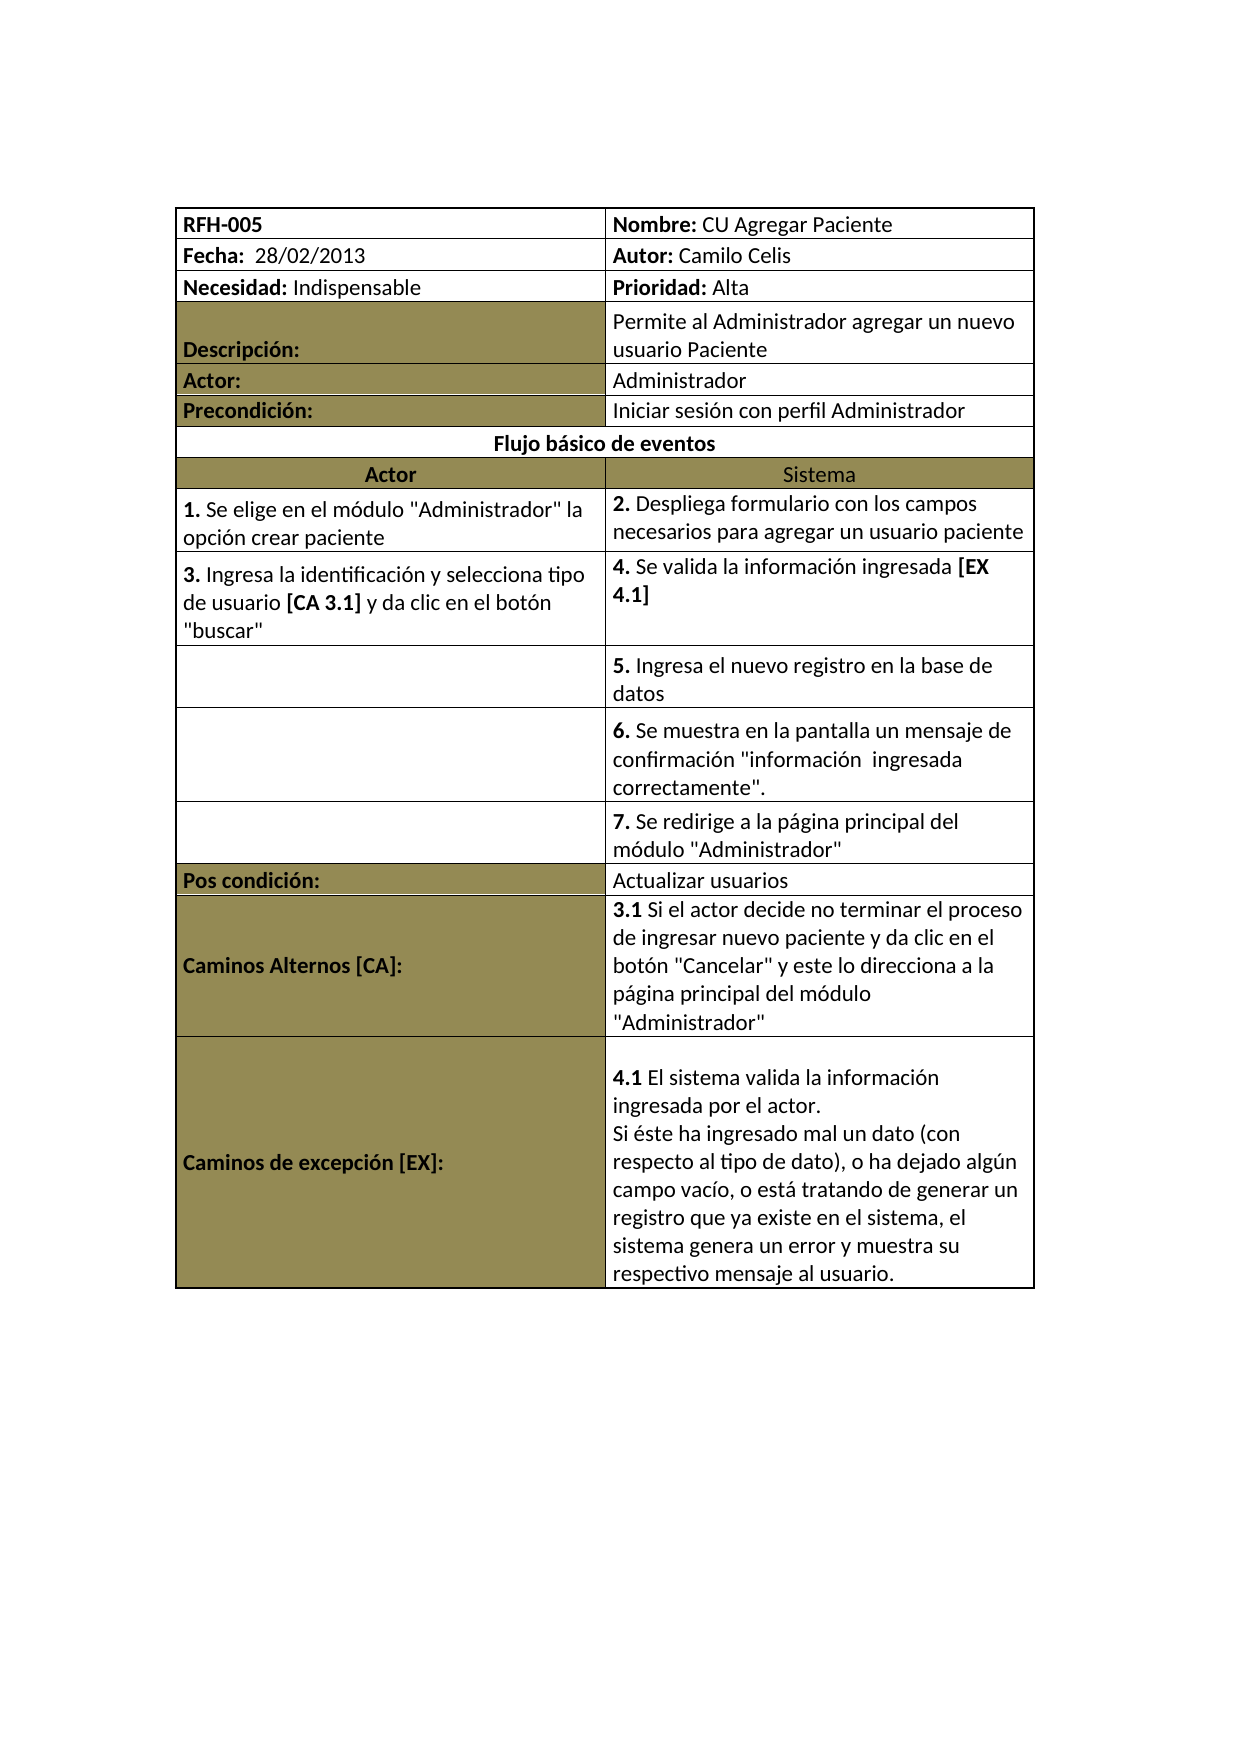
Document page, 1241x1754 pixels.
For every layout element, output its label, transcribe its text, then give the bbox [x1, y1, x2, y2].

table_cell Flujo básico de eventos [177, 427, 1033, 457]
table_cell [177, 802, 605, 863]
table_cell 4. Se valida la información ingresada [EX 4.1] [606, 552, 1033, 644]
table_cell Actor [177, 458, 605, 488]
table_header Nombre: CU Agregar Paciente [606, 209, 1033, 238]
table_cell Caminos Alternos [CA]: [177, 896, 605, 1036]
table_cell 5. Ingresa el nuevo registro en la base de datos [606, 646, 1033, 707]
table_cell 3. Ingresa la identificación y selecciona tipo de usuario [CA 3.1] y da clic en el botón "buscar" [177, 552, 605, 644]
table_cell Descripción: [177, 302, 605, 363]
table_cell Iniciar sesión con perfil Administrador [606, 396, 1033, 426]
table_cell 4.1 El sistema valida la información ingresada por el actor. Si éste ha ingresado mal un dato (con respecto al tipo de dato), o ha dejado algún campo vacío, o está tratando de generar un registro que ya existe en el sistema, el sistema genera un error y muestra su respectivo mensaje al usuario. [606, 1037, 1033, 1287]
table_cell 3.1 Si el actor decide no terminar el proceso de ingresar nuevo paciente y da clic en el botón "Cancelar" y este lo direcciona a la página principal del módulo "Administrador" [606, 896, 1033, 1036]
table_cell Administrador [606, 364, 1033, 394]
table_cell 7. Se redirige a la página principal del módulo "Administrador" [606, 802, 1033, 863]
table_cell Autor: Camilo Celis [606, 239, 1033, 269]
table_cell Actualizar usuarios [606, 864, 1033, 894]
table_cell 2. Despliega formulario con los campos necesarios para agregar un usuario paciente [606, 489, 1033, 551]
table_cell Precondición: [177, 396, 605, 426]
table_cell Necesidad: Indispensable [177, 271, 605, 301]
table_cell [177, 646, 605, 707]
table_cell 1. Se elige en el módulo "Administrador" la opción crear paciente [177, 489, 605, 551]
table_header RFH-005 [177, 209, 605, 238]
table_cell 6. Se muestra en la pantalla un mensaje de confirmación "información ingresada correctamente". [606, 708, 1033, 801]
table_cell [177, 708, 605, 801]
table_cell Prioridad: Alta [606, 271, 1033, 301]
table_cell Actor: [177, 364, 605, 394]
table_cell Permite al Administrador agregar un nuevo usuario Paciente [606, 302, 1033, 363]
table_cell Fecha: 28/02/2013 [177, 239, 605, 269]
table_cell Pos condición: [177, 864, 605, 894]
table_cell Sistema [606, 458, 1033, 488]
table_cell Caminos de excepción [EX]: [177, 1037, 605, 1287]
